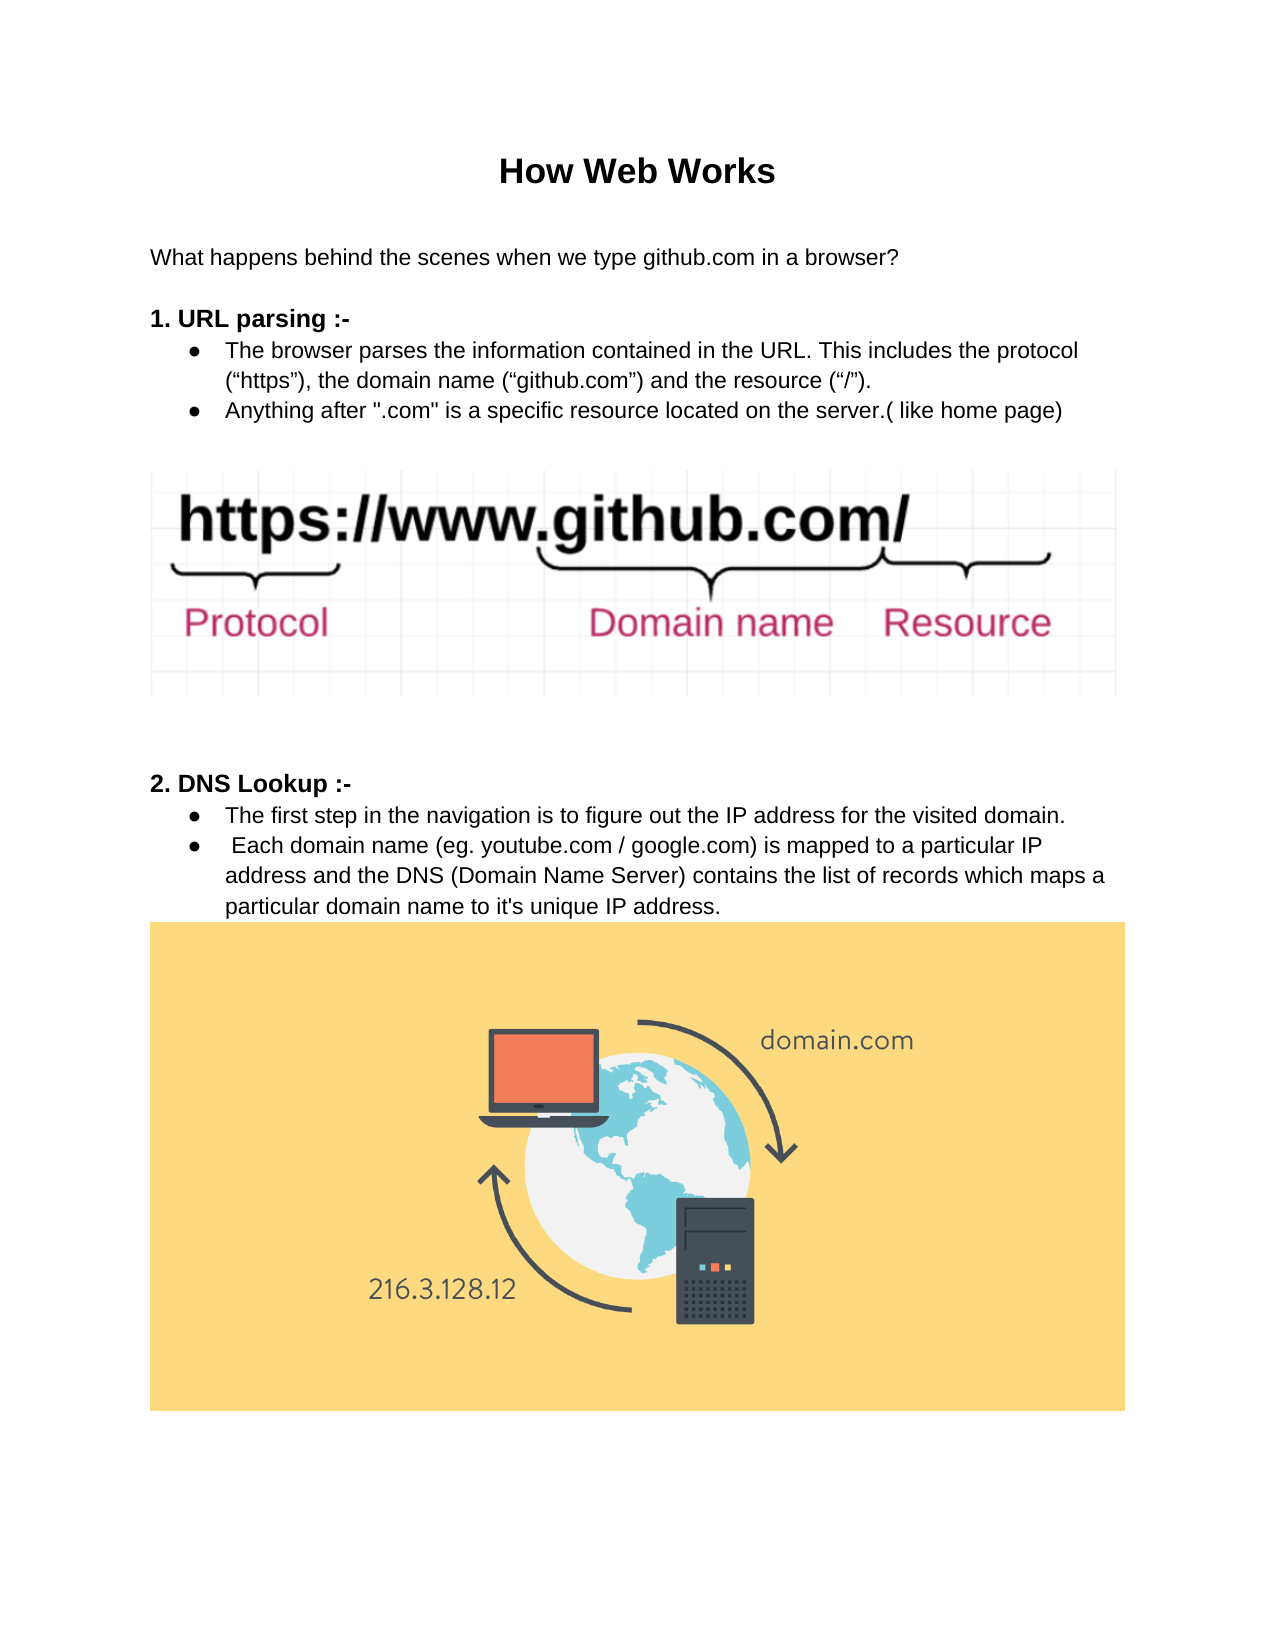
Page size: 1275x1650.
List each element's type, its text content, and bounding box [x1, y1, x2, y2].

text What happens behind the scenes when we type github.com in a browser? [150, 243, 1125, 270]
text 1. URL parsing :- [150, 304, 1125, 333]
list Each domain name (eg. youtube.com / google.com) is mapped to a particular IP address and the DNS (Domain Name Server) contains the list of records which maps a particular domain name to it's unique IP address. [187, 832, 1125, 919]
list The first step in the navigation is to figure out the IP address for the visited domain. [187, 802, 1125, 828]
text How Web Works [150, 150, 1125, 191]
picture [150, 922, 1125, 1411]
list Anything after ".com" is a specific resource located on the server.( like home page) [187, 397, 1125, 424]
picture [150, 427, 1125, 705]
list The browser parses the information contained in the URL. This includes the protocol (“https”), the domain name (“github.com”) and the resource (“/”). [187, 337, 1125, 393]
text 2. DNS Lookup :- [150, 769, 1125, 798]
